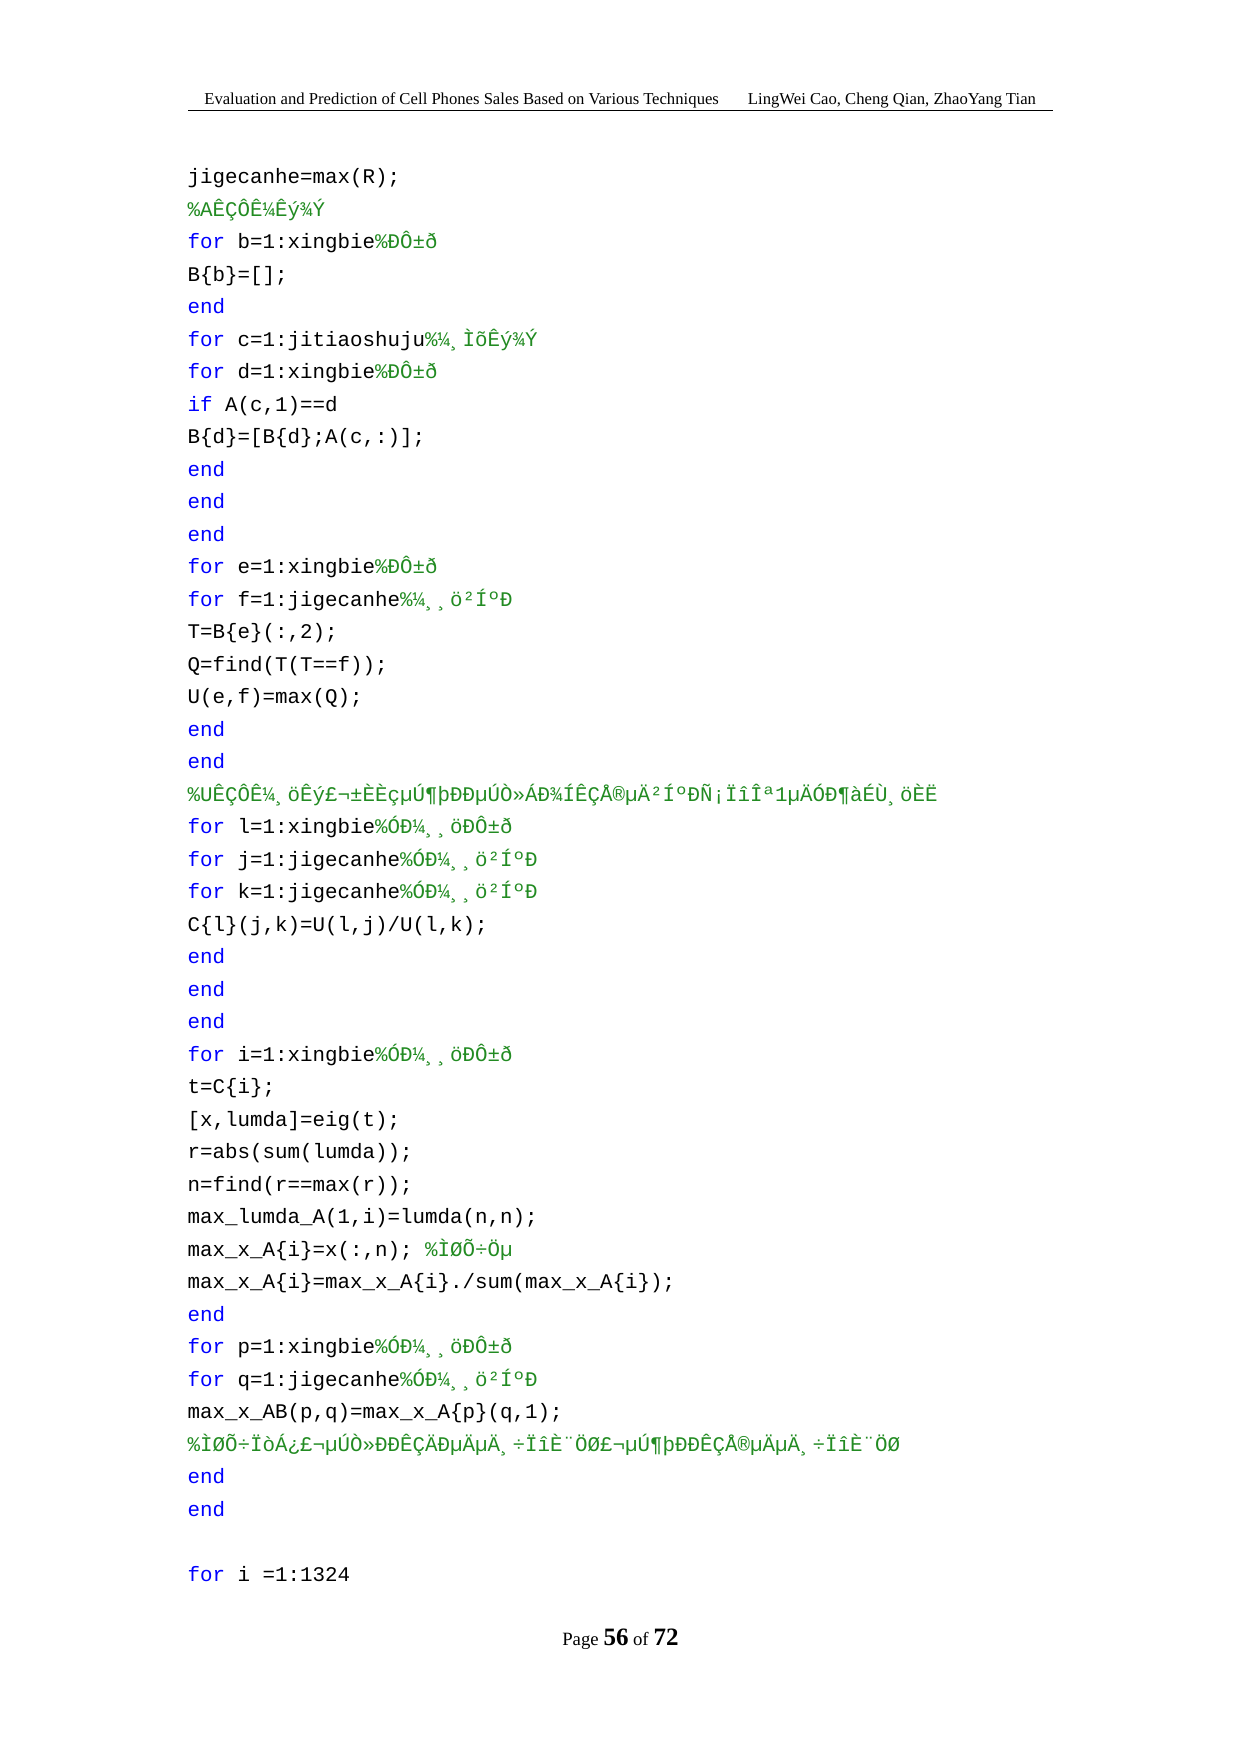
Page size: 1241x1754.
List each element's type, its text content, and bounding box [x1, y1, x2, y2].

text max_x_AB(p,q)=max_x_A{p}(q,1);%ÌØÕ÷ÏòÁ¿£¬µÚÒ»ÐÐÊÇÄÐµÄµÄ¸÷ÏîÈ¨ÖØ£¬µÚ¶þÐÐÊÇÅ®µÄµÄ¸÷ÏîÈ¨ÖØ [187, 1397, 1053, 1462]
text max_x_A{i}=max_x_A{i}./sum(max_x_A{i}); [187, 1267, 1053, 1299]
text [x,lumda]=eig(t); [187, 1104, 1053, 1137]
text for l=1:xingbie%ÓÐ¼¸¸öÐÔ±ð [187, 812, 1053, 844]
text B{d}=[B{d};A(c,:)]; [187, 422, 1053, 454]
text end [187, 1299, 1053, 1332]
text C{l}(j,k)=U(l,j)/U(l,k); [187, 909, 1053, 942]
text for i =1:1324 [187, 1559, 1053, 1592]
text %AÊÇÔ­Ê¼Êý¾Ý [187, 194, 1053, 227]
text r=abs(sum(lumda)); [187, 1137, 1053, 1169]
text end [187, 1007, 1053, 1039]
text end [187, 974, 1053, 1007]
text t=C{i}; [187, 1072, 1053, 1104]
text end [187, 487, 1053, 519]
text end [187, 454, 1053, 487]
text max_lumda_A(1,i)=lumda(n,n); [187, 1202, 1053, 1234]
text Q=find(T(T==f)); [187, 649, 1053, 682]
text for d=1:xingbie%ÐÔ±ð [187, 357, 1053, 389]
text n=find(r==max(r)); [187, 1169, 1053, 1202]
text end [187, 747, 1053, 779]
text for b=1:xingbie%ÐÔ±ð [187, 227, 1053, 259]
text max_x_A{i}=x(:,n); %ÌØÕ÷Öµ [187, 1234, 1053, 1267]
text end [187, 942, 1053, 974]
text end [187, 714, 1053, 747]
text jigecanhe=max(R); [187, 162, 1053, 194]
text B{b}=[]; [187, 259, 1053, 292]
text for p=1:xingbie%ÓÐ¼¸¸öÐÔ±ð [187, 1332, 1053, 1364]
text end [187, 1462, 1053, 1494]
text for q=1:jigecanhe%ÓÐ¼¸¸ö²ÍºÐ [187, 1364, 1053, 1397]
text for e=1:xingbie%ÐÔ±ð [187, 552, 1053, 584]
text for i=1:xingbie%ÓÐ¼¸¸öÐÔ±ð [187, 1039, 1053, 1072]
text end [187, 292, 1053, 324]
text for f=1:jigecanhe%¼¸¸ö²ÍºÐ [187, 584, 1053, 617]
text %UÊÇÔ­Ê¼¸öÊý£¬±ÈÈçµÚ¶þÐÐµÚÒ»ÁÐ¾ÍÊÇÅ®µÄ²ÍºÐÑ¡ÏîÎª1µÄÓÐ¶àÉÙ¸öÈË [187, 779, 1053, 812]
text end [187, 1494, 1053, 1527]
text U(e,f)=max(Q); [187, 682, 1053, 714]
text end [187, 519, 1053, 552]
text for k=1:jigecanhe%ÓÐ¼¸¸ö²ÍºÐ [187, 877, 1053, 909]
text if A(c,1)==d [187, 389, 1053, 422]
text T=B{e}(:,2); [187, 617, 1053, 649]
text for c=1:jitiaoshuju%¼¸ÌõÊý¾Ý [187, 324, 1053, 357]
text for j=1:jigecanhe%ÓÐ¼¸¸ö²ÍºÐ [187, 844, 1053, 877]
